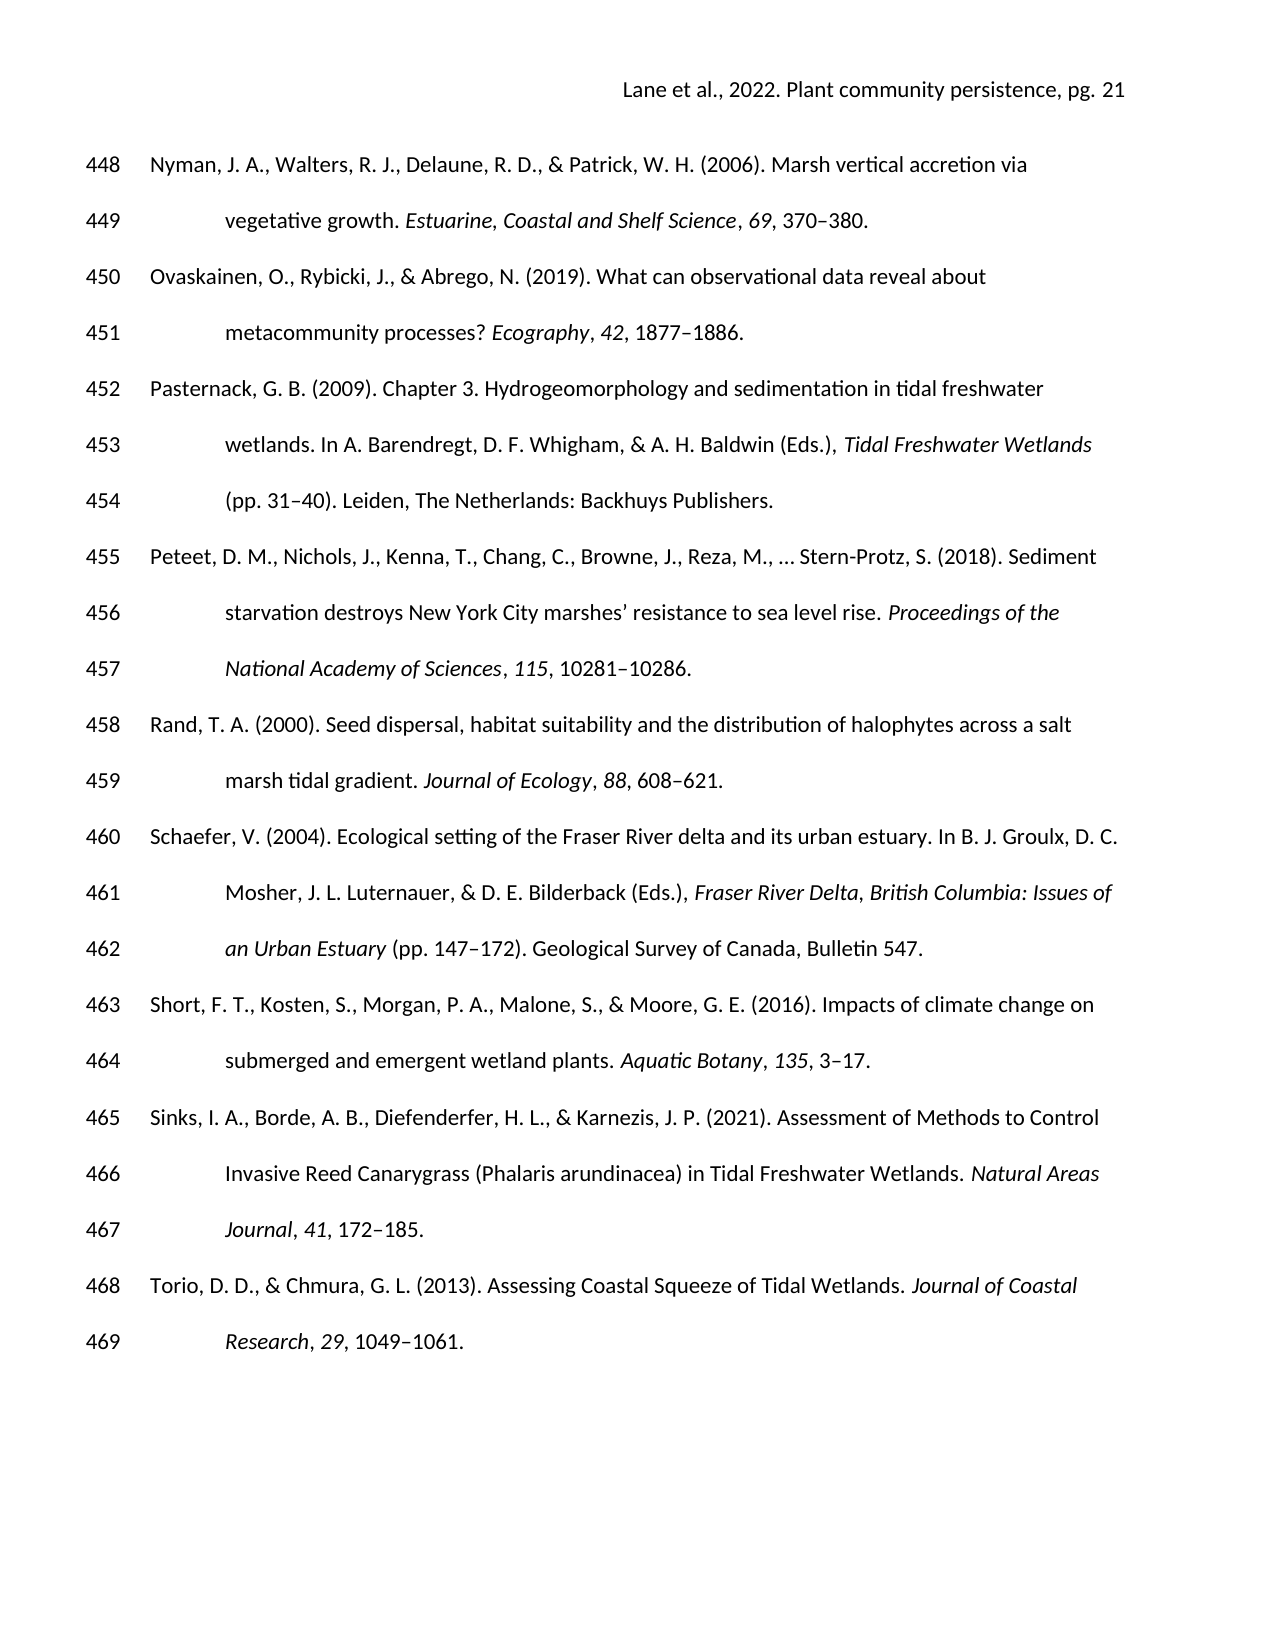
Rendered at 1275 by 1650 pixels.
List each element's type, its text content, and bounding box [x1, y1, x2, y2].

text Rand, T. A. (2000). Seed dispersal, habitat suitability and the distribution of halophytes across a salt marsh tidal gradient. Journal of Ecology, 88, 608–621. [150, 710, 1125, 794]
text Short, F. T., Kosten, S., Morgan, P. A., Malone, S., & Moore, G. E. (2016). Impacts of climate change on submerged and emergent wetland plants. Aquatic Botany, 135, 3–17. [150, 991, 1125, 1075]
text Torio, D. D., & Chmura, G. L. (2013). Assessing Coastal Squeeze of Tidal Wetlands. Journal of Coastal Research, 29, 1049–1061. [150, 1271, 1125, 1355]
text Schaefer, V. (2004). Ecological setting of the Fraser River delta and its urban estuary. In B. J. Groulx, D. C. Mosher, J. L. Luternauer, & D. E. Bilderback (Eds.), Fraser River Delta, British Columbia: Issues of an Urban Estuary (pp. 147–172). Geological Survey of Canada, Bulletin 547. [150, 822, 1125, 963]
text Pasternack, G. B. (2009). Chapter 3. Hydrogeomorphology and sedimentation in tidal freshwater wetlands. In A. Barendregt, D. F. Whigham, & A. H. Baldwin (Eds.), Tidal Freshwater Wetlands (pp. 31–40). Leiden, The Netherlands: Backhuys Publishers. [150, 374, 1125, 514]
text Peteet, D. M., Nichols, J., Kenna, T., Chang, C., Browne, J., Reza, M., … Stern-Protz, S. (2018). Sediment starvation destroys New York City marshes’ resistance to sea level rise. Proceedings of the National Academy of Sciences, 115, 10281–10286. [150, 542, 1125, 682]
text Sinks, I. A., Borde, A. B., Diefenderfer, H. L., & Karnezis, J. P. (2021). Assessment of Methods to Control Invasive Reed Canarygrass (Phalaris arundinacea) in Tidal Freshwater Wetlands. Natural Areas Journal, 41, 172–185. [150, 1103, 1125, 1243]
text Nyman, J. A., Walters, R. J., Delaune, R. D., & Patrick, W. H. (2006). Marsh vertical accretion via vegetative growth. Estuarine, Coastal and Shelf Science, 69, 370–380. [150, 150, 1125, 234]
text Ovaskainen, O., Rybicki, J., & Abrego, N. (2019). What can observational data reveal about metacommunity processes? Ecography, 42, 1877–1886. [150, 262, 1125, 346]
